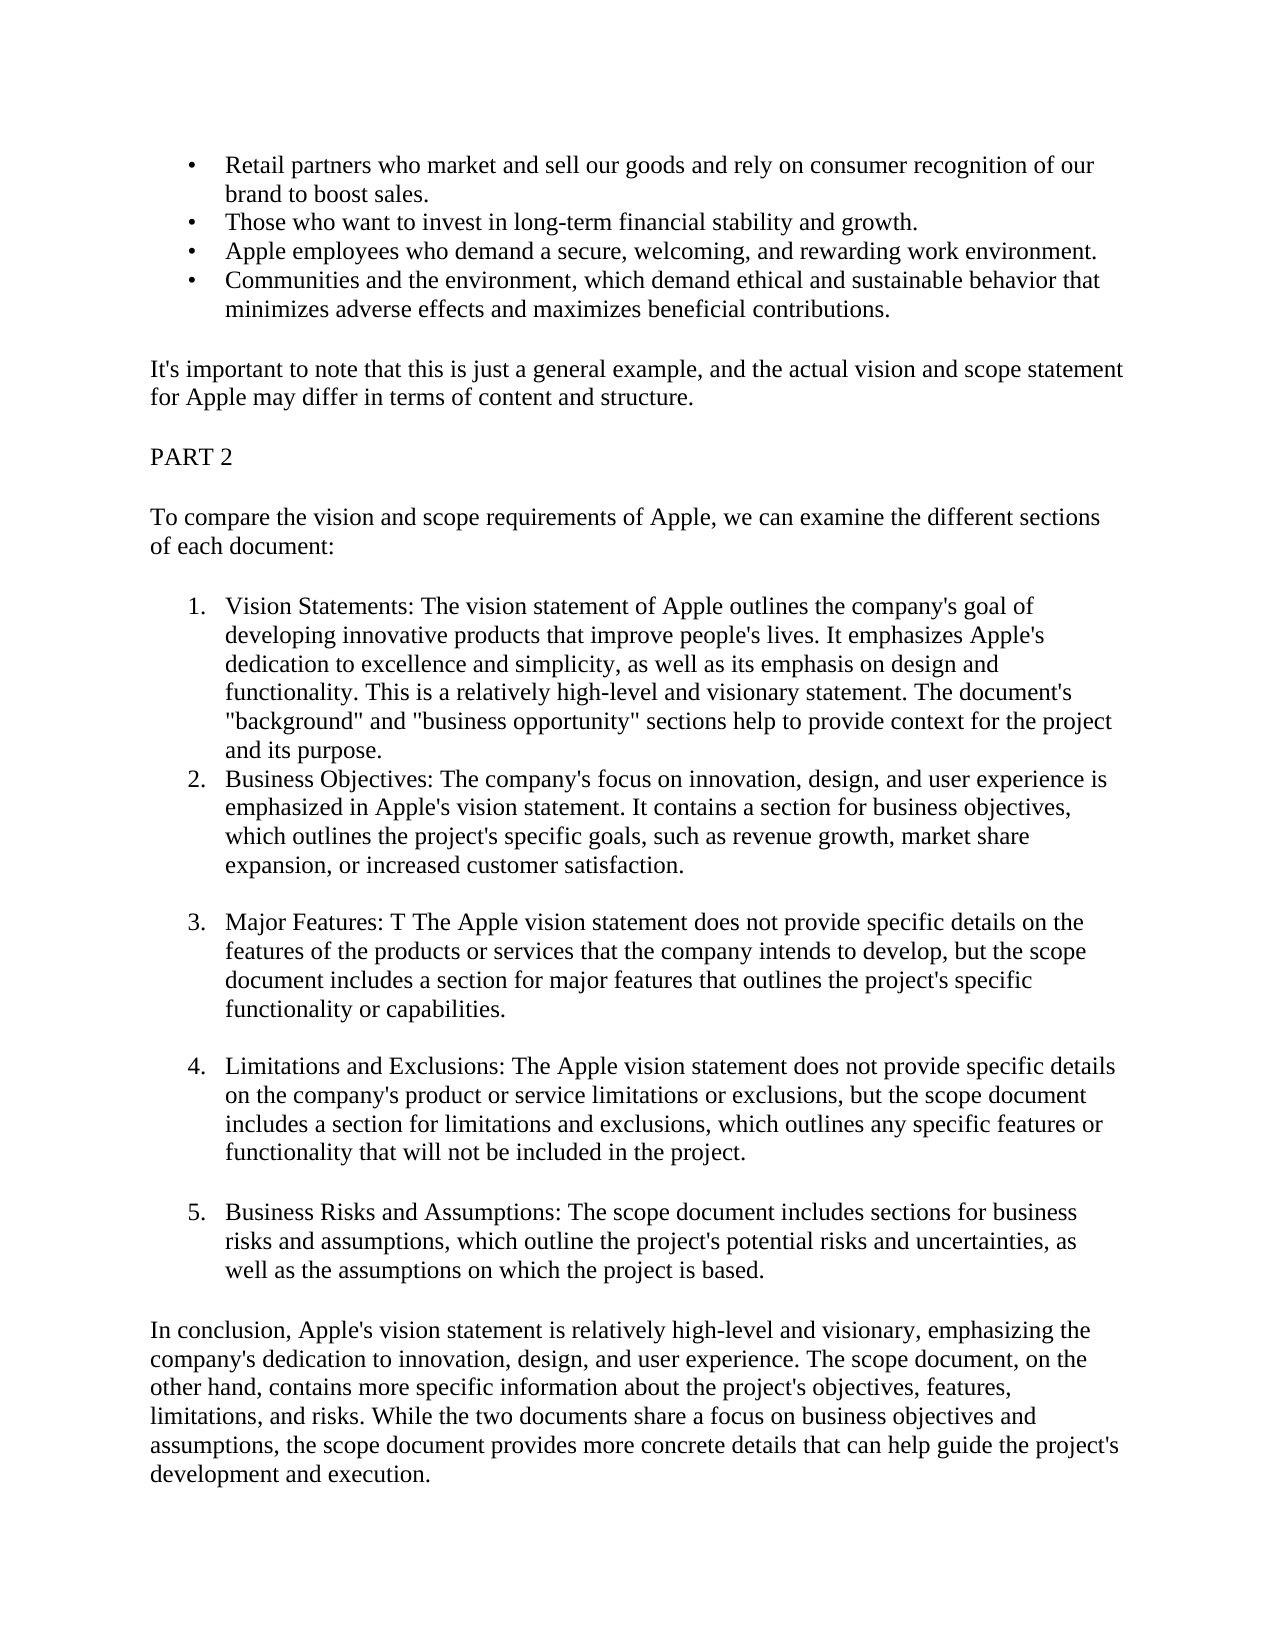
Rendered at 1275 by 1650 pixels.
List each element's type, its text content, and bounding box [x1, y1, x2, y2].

list Business Objectives: The company's focus on innovation, design, and user experience is emphasized in Apple's vision statement. It contains a section for business objectives, which outlines the project's specific goals, such as revenue growth, market share expansion, or increased customer satisfaction. [187, 764, 1125, 879]
list Retail partners who market and sell our goods and rely on consumer recognition of our brand to boost sales. [187, 150, 1125, 207]
text It's important to note that this is just a general example, and the actual vision and scope statement for Apple may differ in terms of content and structure. [150, 354, 1125, 411]
text To compare the vision and scope requirements of Apple, we can examine the different sections of each document: [150, 502, 1125, 560]
list Business Risks and Assumptions: The scope document includes sections for business risks and assumptions, which outline the project's potential risks and uncertainties, as well as the assumptions on which the project is based. [187, 1197, 1125, 1284]
list Apple employees who demand a secure, welcoming, and rewarding work environment. [187, 236, 1125, 265]
text In conclusion, Apple's vision statement is relatively high-level and visionary, emphasizing the company's dedication to innovation, design, and user experience. The scope document, on the other hand, contains more specific information about the project's objectives, features, limitations, and risks. While the two documents share a focus on business objectives and assumptions, the scope document provides more concrete details that can help guide the project's development and execution. [150, 1315, 1125, 1487]
list Communities and the environment, which demand ethical and sustainable behavior that minimizes adverse effects and maximizes beneficial contributions. [187, 265, 1125, 322]
list Limitations and Exclusions: The Apple vision statement does not provide specific details on the company's product or service limitations or exclusions, but the scope document includes a section for limitations and exclusions, which outlines any specific features or functionality that will not be included in the project. [187, 1051, 1125, 1166]
list Those who want to invest in long-term financial stability and growth. [187, 207, 1125, 236]
list Major Features: T The Apple vision statement does not provide specific details on the features of the products or services that the company intends to develop, but the scope document includes a section for major features that outlines the project's specific functionality or capabilities. [187, 907, 1125, 1022]
list Vision Statements: The vision statement of Apple outlines the company's goal of developing innovative products that improve people's lives. It emphasizes Apple's dedication to excellence and simplicity, as well as its emphasis on design and functionality. This is a relatively high-level and visionary statement. The document's "background" and "business opportunity" sections help to provide context for the project and its purpose. [187, 591, 1125, 764]
text PART 2 [150, 442, 1125, 471]
